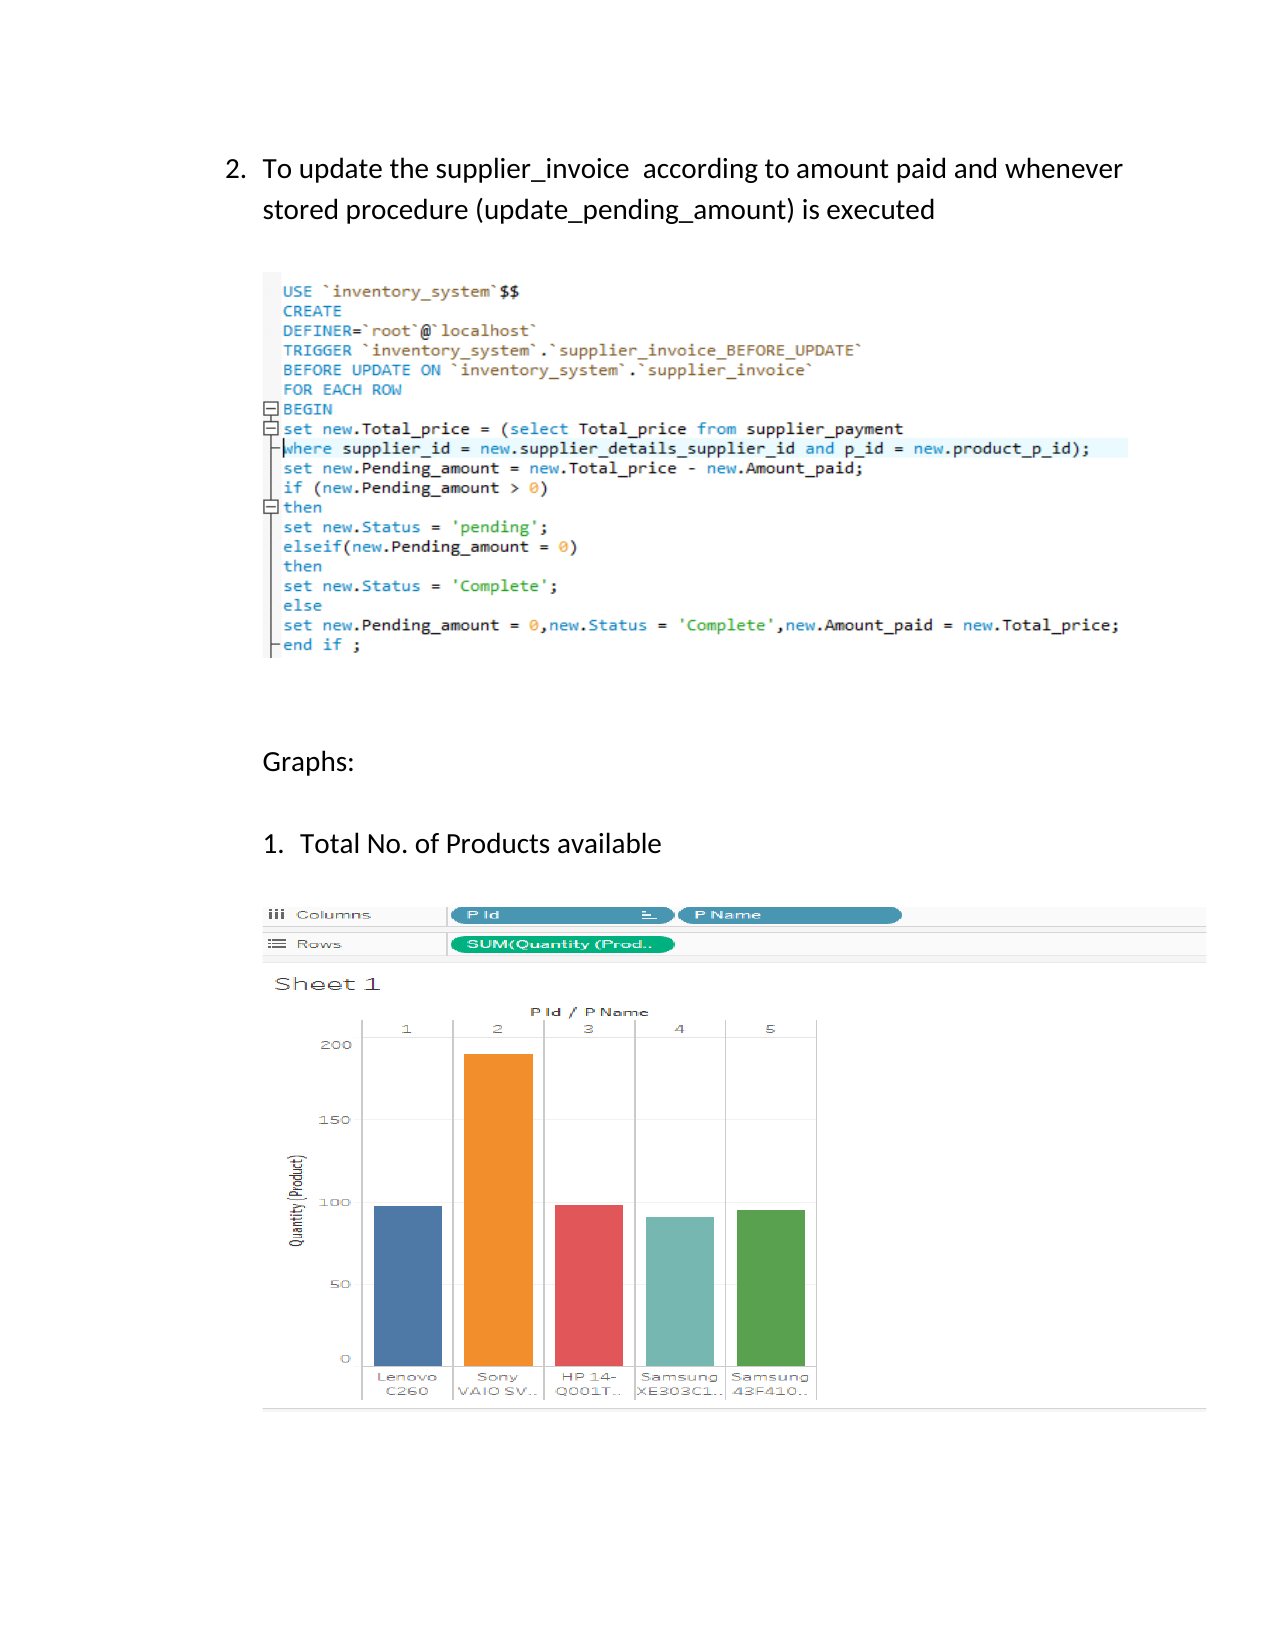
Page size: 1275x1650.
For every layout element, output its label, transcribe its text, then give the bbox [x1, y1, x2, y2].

list Graphs: [262, 743, 1125, 779]
picture [262, 272, 1129, 658]
list Total No. of Products available [262, 825, 1125, 861]
picture [262, 907, 1207, 1412]
list To update the supplier_invoice according to amount paid and whenever stored procedure (update_pending_amount) is executed [225, 150, 1125, 227]
